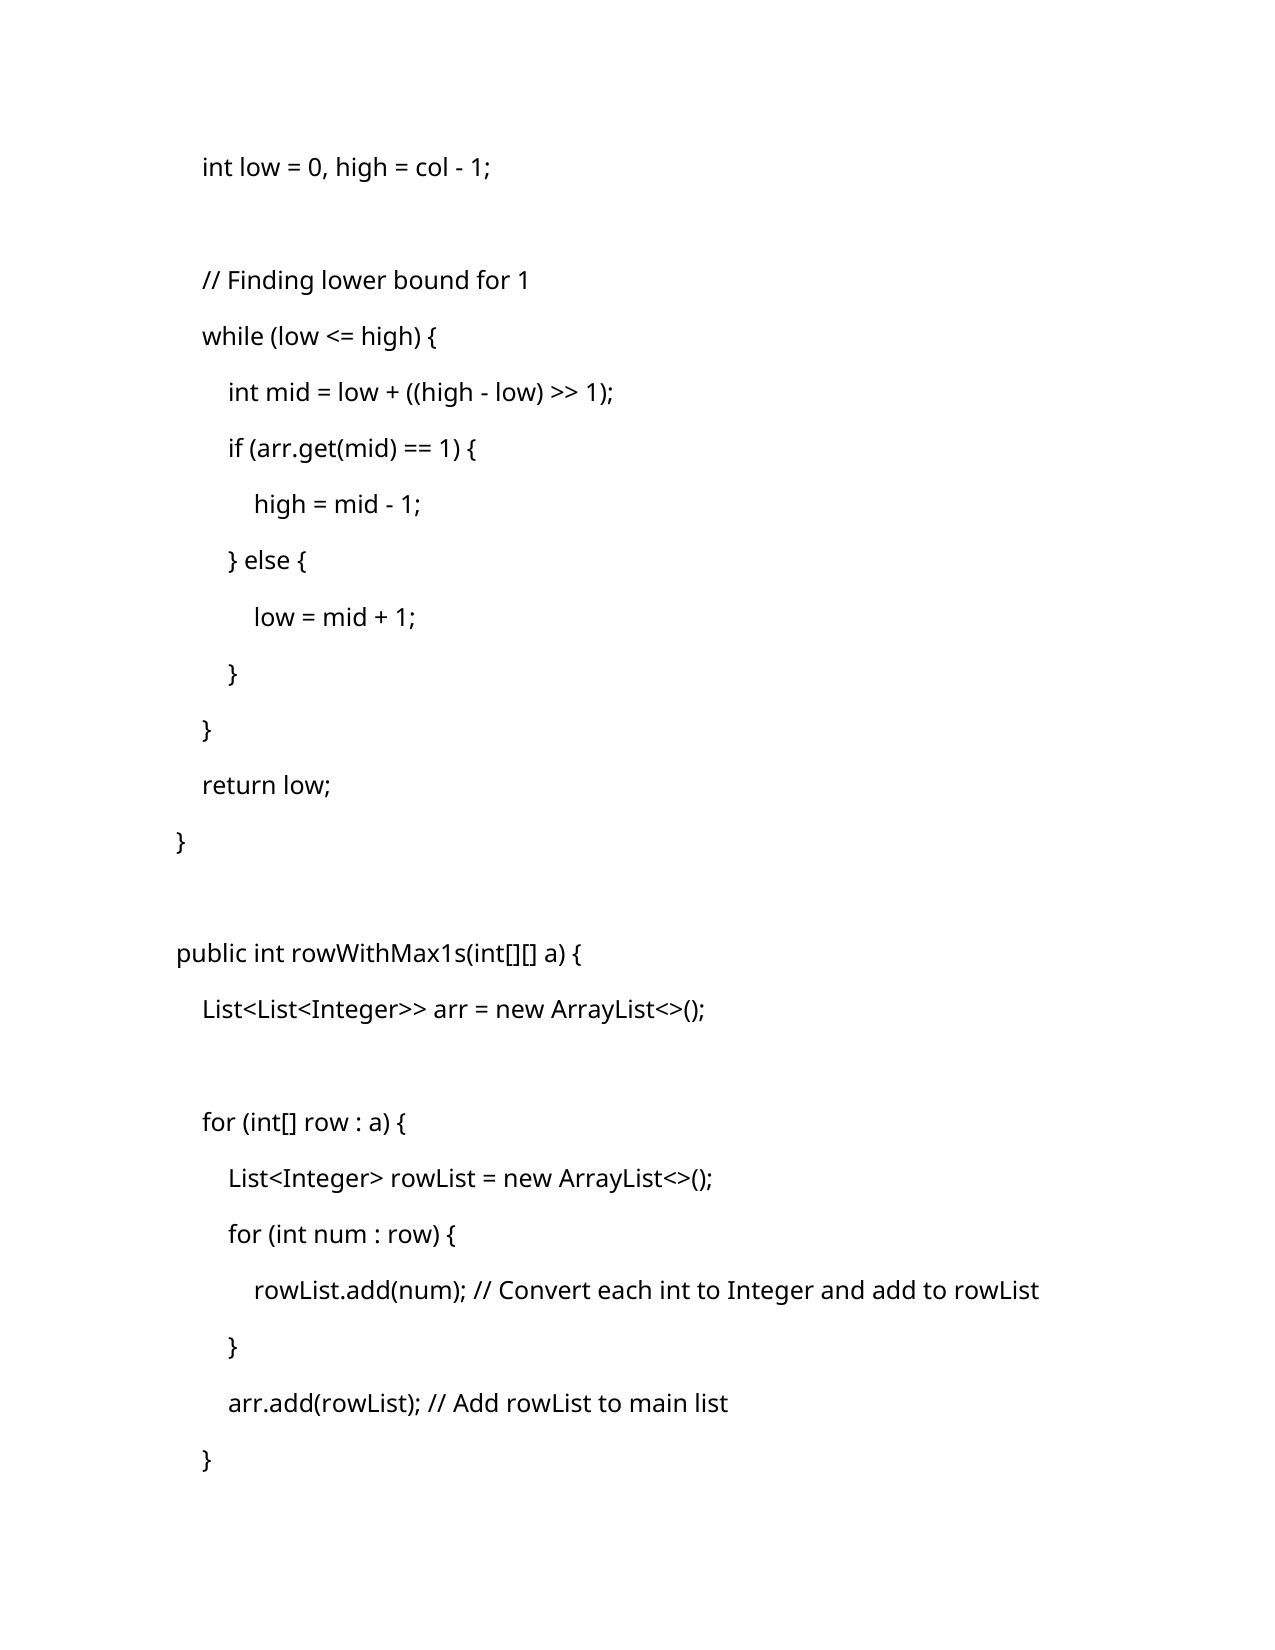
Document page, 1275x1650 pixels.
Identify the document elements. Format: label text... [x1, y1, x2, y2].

text int low = 0, high = col - 1; [150, 150, 1125, 184]
text arr.add(rowList); // Add rowList to main list [150, 1385, 1125, 1419]
text int mid = low + ((high - low) >> 1); [150, 374, 1125, 409]
text if (arr.get(mid) == 1) { [150, 431, 1125, 465]
text while (low <= high) { [150, 318, 1125, 352]
text return low; [150, 768, 1125, 802]
text } [150, 824, 1125, 858]
text } [150, 711, 1125, 746]
text } [150, 655, 1125, 689]
text List<List<Integer>> arr = new ArrayList<>(); [150, 992, 1125, 1026]
text List<Integer> rowList = new ArrayList<>(); [150, 1161, 1125, 1195]
text rowList.add(num); // Convert each int to Integer and add to rowList [150, 1273, 1125, 1307]
text public int rowWithMax1s(int[][] a) { [150, 936, 1125, 970]
text } [150, 1441, 1125, 1475]
text } [150, 1329, 1125, 1363]
text high = mid - 1; [150, 487, 1125, 521]
text } else { [150, 543, 1125, 577]
text low = mid + 1; [150, 599, 1125, 633]
text // Finding lower bound for 1 [150, 262, 1125, 296]
text for (int num : row) { [150, 1217, 1125, 1251]
text for (int[] row : a) { [150, 1104, 1125, 1138]
